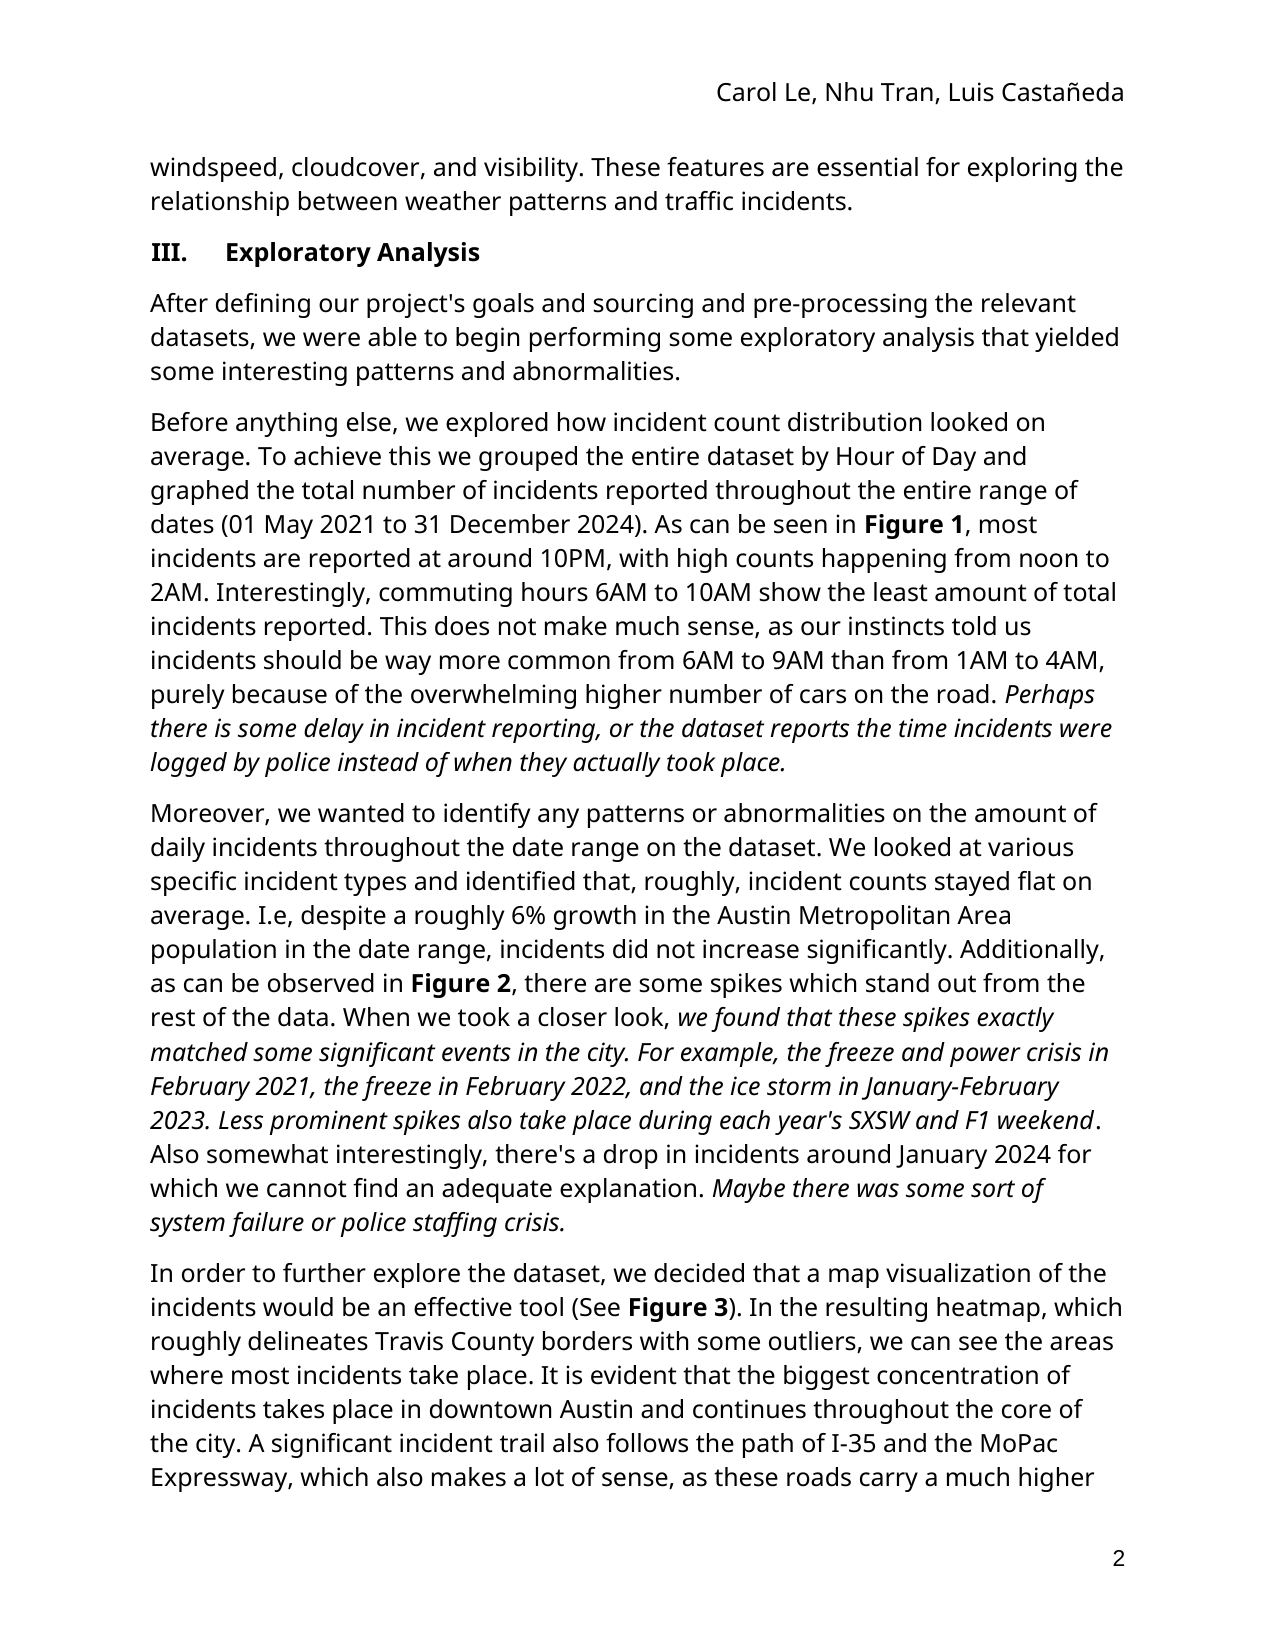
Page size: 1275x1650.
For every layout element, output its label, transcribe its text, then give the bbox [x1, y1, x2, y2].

text Moreover, we wanted to identify any patterns or abnormalities on the amount of daily incidents throughout the date range on the dataset. We looked at various specific incident types and identified that, roughly, incident counts stayed flat on average. I.e, despite a roughly 6% growth in the Austin Metropolitan Area population in the date range, incidents did not increase significantly. Additionally, as can be observed in Figure 2, there are some spikes which stand out from the rest of the data. When we took a closer look, we found that these spikes exactly matched some significant events in the city. For example, the freeze and power crisis in February 2021, the freeze in February 2022, and the ice storm in January-February 2023. Less prominent spikes also take place during each year's SXSW and F1 weekend. Also somewhat interestingly, there's a drop in incidents around January 2024 for which we cannot find an adequate explanation. Maybe there was some sort of system failure or police staffing crisis. [150, 796, 1125, 1238]
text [150, 1255, 1125, 1494]
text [150, 150, 1125, 218]
text After defining our project's goals and sourcing and pre-processing the relevant datasets, we were able to begin performing some exploratory analysis that yielded some interesting patterns and abnormalities. [150, 286, 1125, 388]
list Exploratory Analysis [187, 235, 1125, 269]
text Before anything else, we explored how incident count distribution looked on average. To achieve this we grouped the entire dataset by Hour of Day and graphed the total number of incidents reported throughout the entire range of dates (01 May 2021 to 31 December 2024). As can be seen in Figure 1, most incidents are reported at around 10PM, with high counts happening from noon to 2AM. Interestingly, commuting hours 6AM to 10AM show the least amount of total incidents reported. This does not make much sense, as our instincts told us incidents should be way more common from 6AM to 9AM than from 1AM to 4AM, purely because of the overwhelming higher number of cars on the road. Perhaps there is some delay in incident reporting, or the dataset reports the time incidents were logged by police instead of when they actually took place. [150, 404, 1125, 779]
